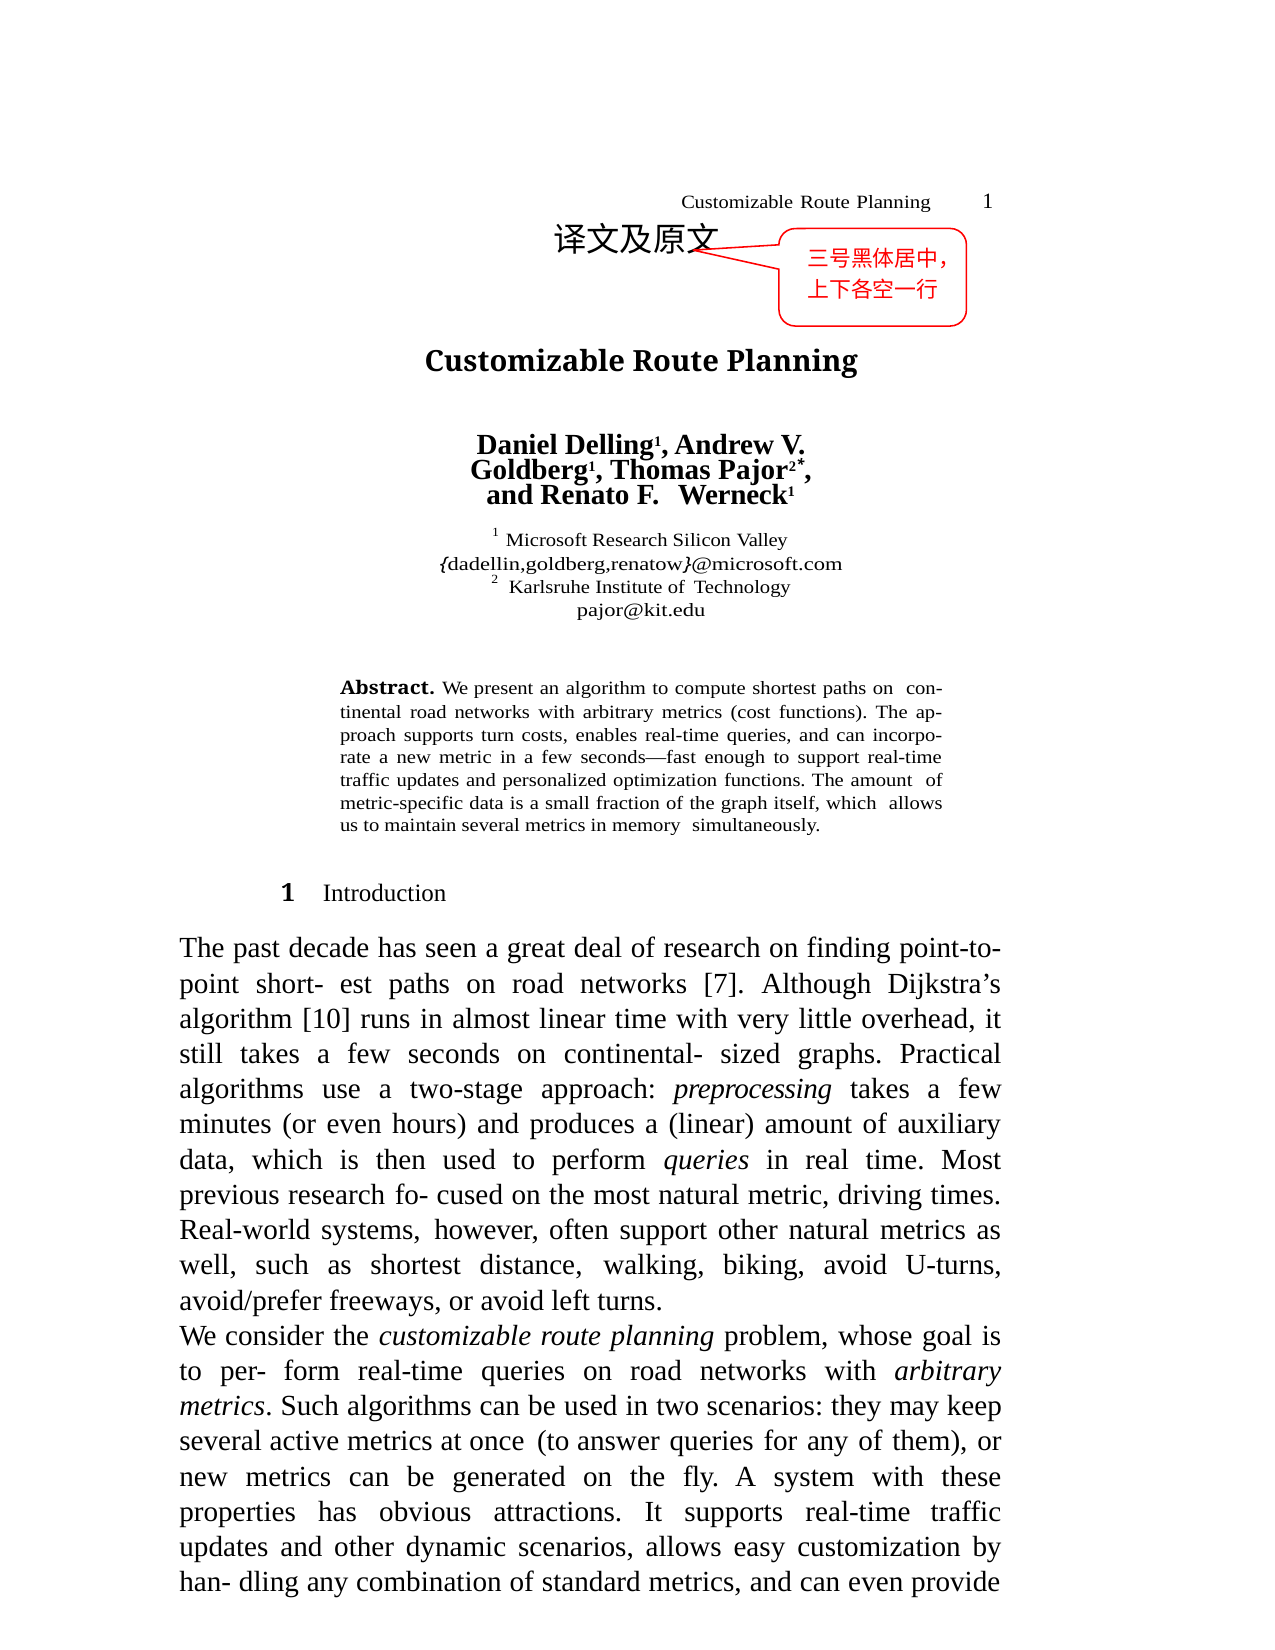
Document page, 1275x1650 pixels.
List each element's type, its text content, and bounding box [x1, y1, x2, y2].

text Daniel Delling1, Andrew V. Goldberg1, Thomas Pajor2*, and Renato F. Werneck1 [448, 434, 833, 509]
text pajor@kit.edu [280, 599, 1002, 621]
text Abstract. We present an algorithm to compute shortest paths on con- tinental road networks with arbitrary metrics (cost functions). The ap- proach supports turn costs, enables real-time queries, and can incorpo- rate a new metric in a few seconds—fast enough to support real-time traffic updates and personalized optimization functions. The amount of metric-specific data is a small fraction of the graph itself, which allows us to maintain several metrics in memory simultaneously. [340, 674, 942, 836]
subtitle Introduction [281, 875, 1096, 909]
text Customizable Route Planning [280, 340, 1002, 380]
text 1 Microsoft Research Silicon Valley [492, 528, 1027, 551]
text 译文及原文 [179, 212, 1093, 261]
text {dadellin,goldberg,renatow}@microsoft.com [280, 551, 1002, 575]
text 2 Karlsruhe Institute of Technology [280, 575, 1002, 598]
text The past decade has seen a great deal of research on finding point-to-point short- est paths on road networks [7]. Although Dijkstra’s algorithm [10] runs in almost linear time with very little overhead, it still takes a few seconds on continental- sized graphs. Practical algorithms use a two-stage approach: preprocessing takes a few minutes (or even hours) and produces a (linear) amount of auxiliary data, which is then used to perform queries in real time. Most previous research fo- cused on the most natural metric, driving times. Real-world systems, however, often support other natural metrics as well, such as shortest distance, walking, biking, avoid U-turns, avoid/prefer freeways, or avoid left turns. [179, 931, 1002, 1316]
